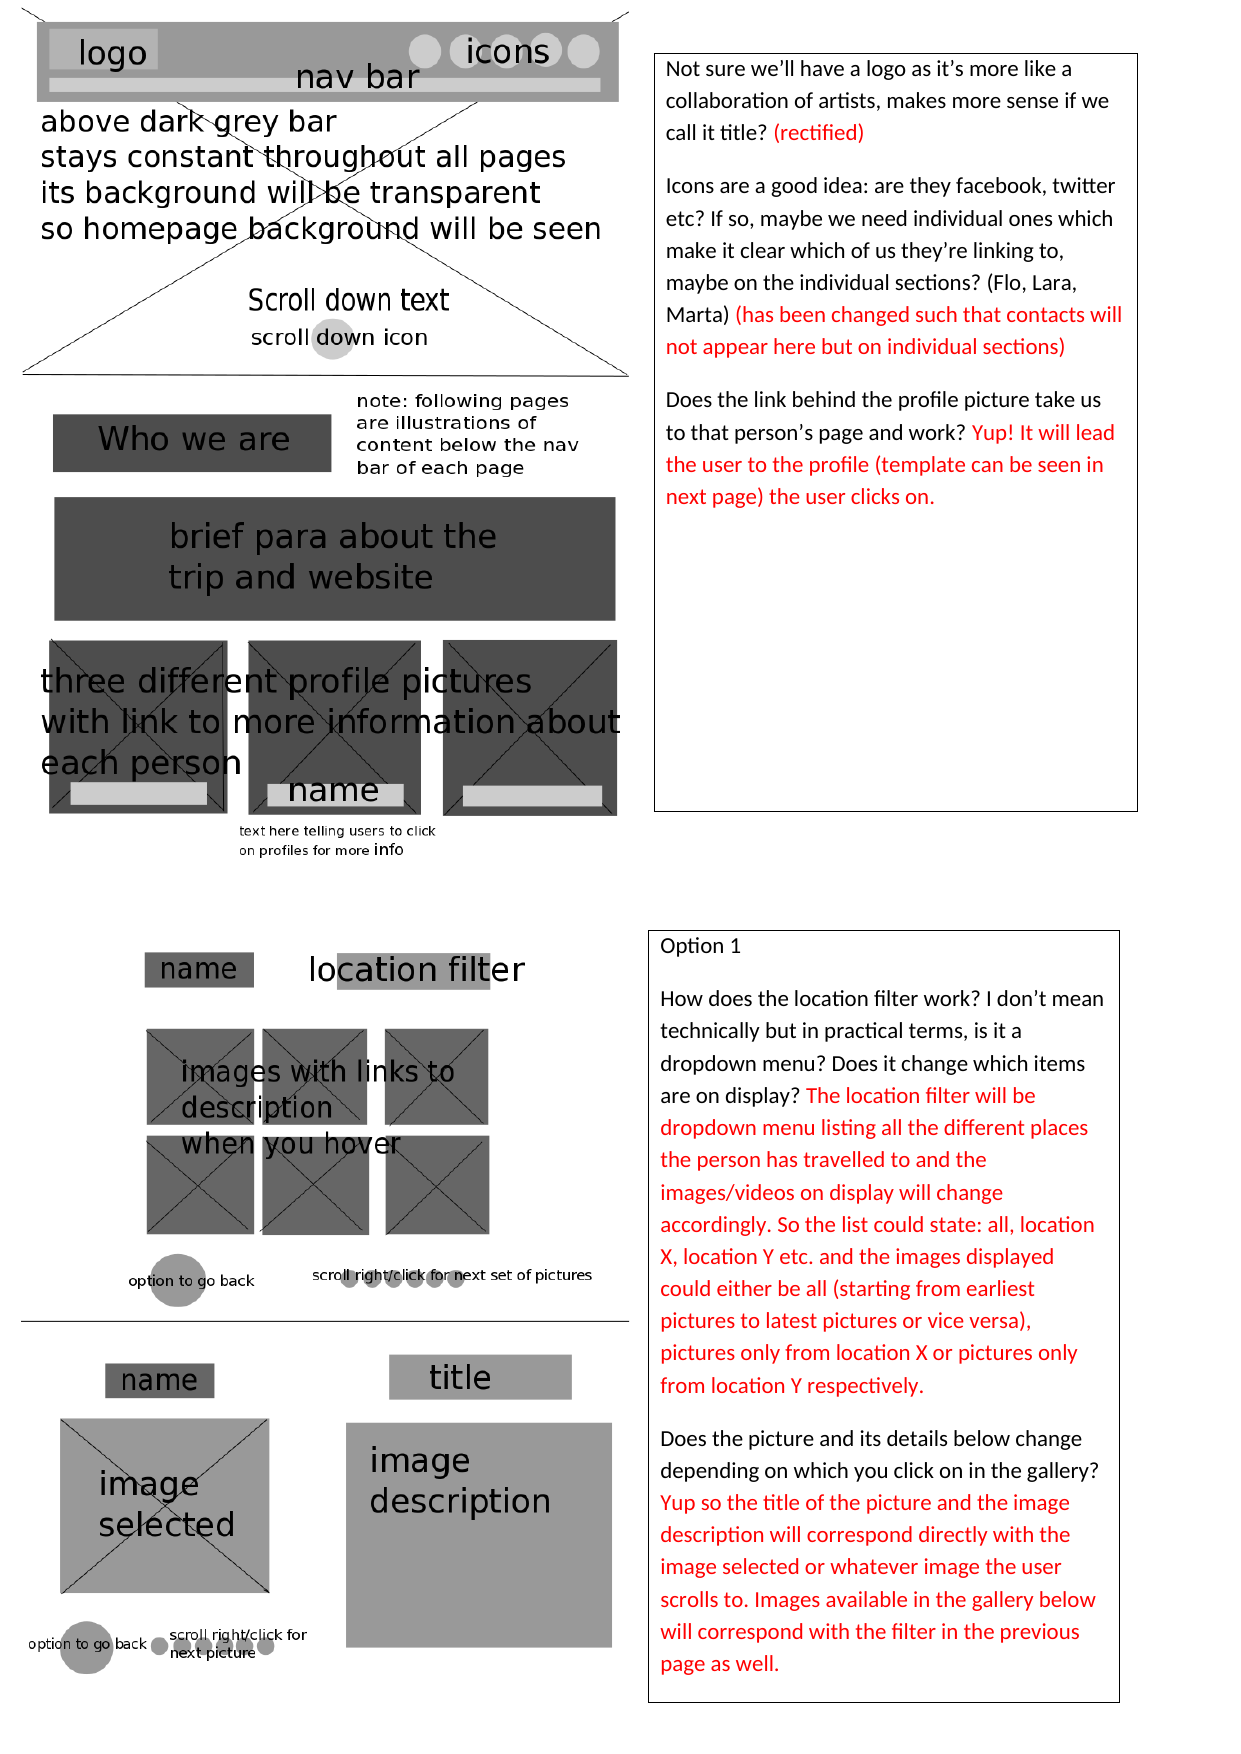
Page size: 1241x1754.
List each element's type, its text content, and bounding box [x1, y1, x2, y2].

table_header Not sure we’ll have a logo as it’s more like a collaboration of artists, makes more sense if we call it title? (rectified) Icons are a good idea: are they facebook, twitter etc? If so, maybe we need individual ones which make it clear which of us they’re linking to, maybe on the individual sections? (Flo, Lara, Marta) (has been changed such that contacts will not appear here but on individual sections) Does the link behind the profile picture take us to that person’s page and work? Yup! It will lead the user to the profile (template can be seen in next page) the user clicks on. [655, 54, 1137, 811]
picture [21, 916, 630, 1754]
picture [21, 6, 630, 867]
table_header Option 1 How does the location filter work? I don’t mean technically but in practical terms, is it a dropdown menu? Does it change which items are on display? The location filter will be dropdown menu listing all the different places the person has travelled to and the images/videos on display will change accordingly. So the list could state: all, location X, location Y etc. and the images displayed could either be all (starting from earliest pictures to latest pictures or vice versa), pictures only from location X or pictures only from location Y respectively. Does the picture and its details below change depending on which you click on in the gallery? Yup so the title of the picture and the image description will correspond directly with the image selected or whatever image the user scrolls to. Images available in the gallery below will correspond with the filter in the previous page as well. [649, 931, 1119, 1702]
